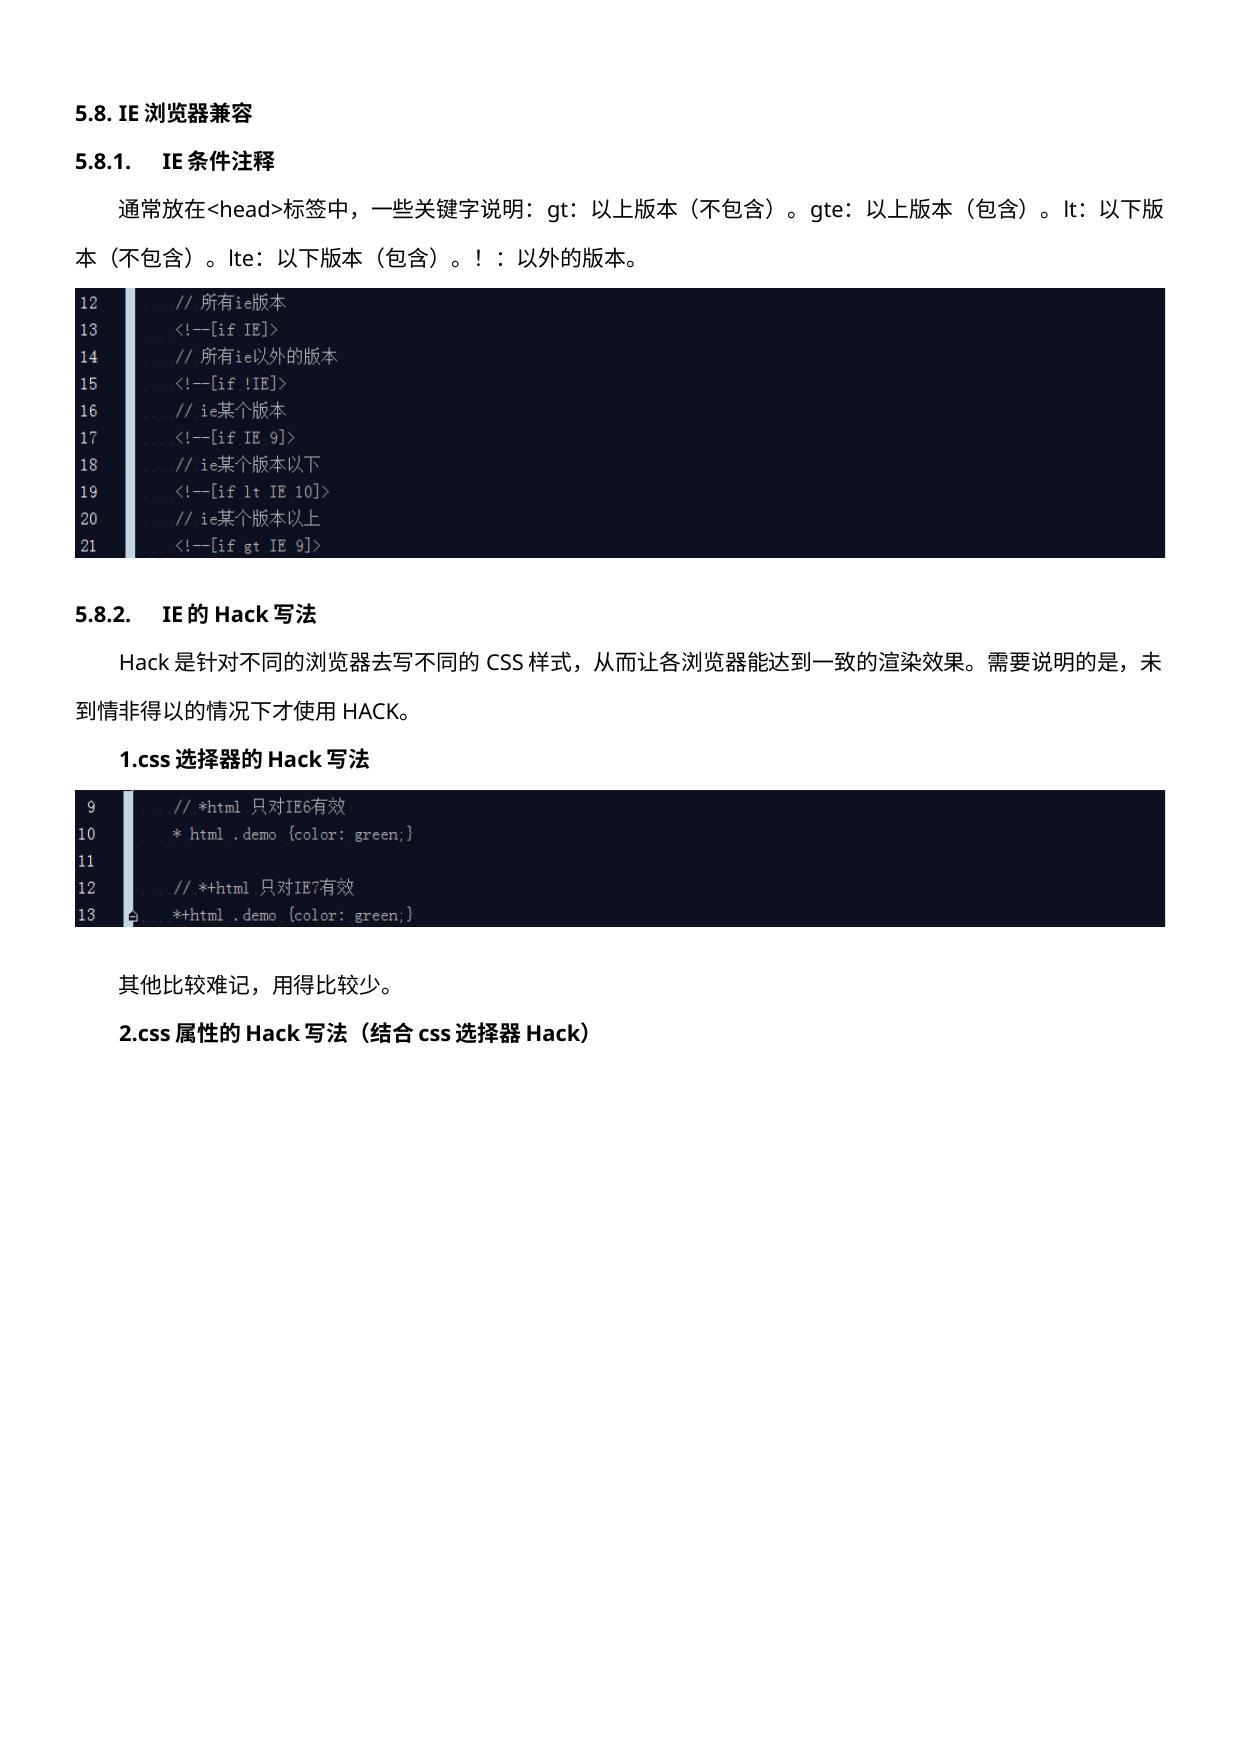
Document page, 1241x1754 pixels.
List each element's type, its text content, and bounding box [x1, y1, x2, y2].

text 2.css属性的Hack写法（结合css选择器Hack） [75, 1016, 1165, 1048]
text Hack是针对不同的浏览器去写不同的CSS样式，从而让各浏览器能达到一致的渲染效果。需要说明的是，未到情非得以的情况下才使用HACK。 [75, 645, 1165, 726]
text 通常放在<head>标签中，一些关键字说明：gt：以上版本（不包含）。gte：以上版本（包含）。lt：以下版本（不包含）。lte：以下版本（包含）。！：以外的版本。 [75, 192, 1165, 273]
text IE浏览器兼容 [75, 95, 1165, 128]
text 1.css选择器的Hack写法 [75, 742, 1165, 774]
text IE条件注释 [75, 143, 1165, 176]
text IE的Hack写法 [75, 596, 1165, 629]
picture [75, 288, 1166, 558]
text 其他比较难记，用得比较少。 [75, 967, 1165, 1000]
picture [75, 790, 1166, 927]
